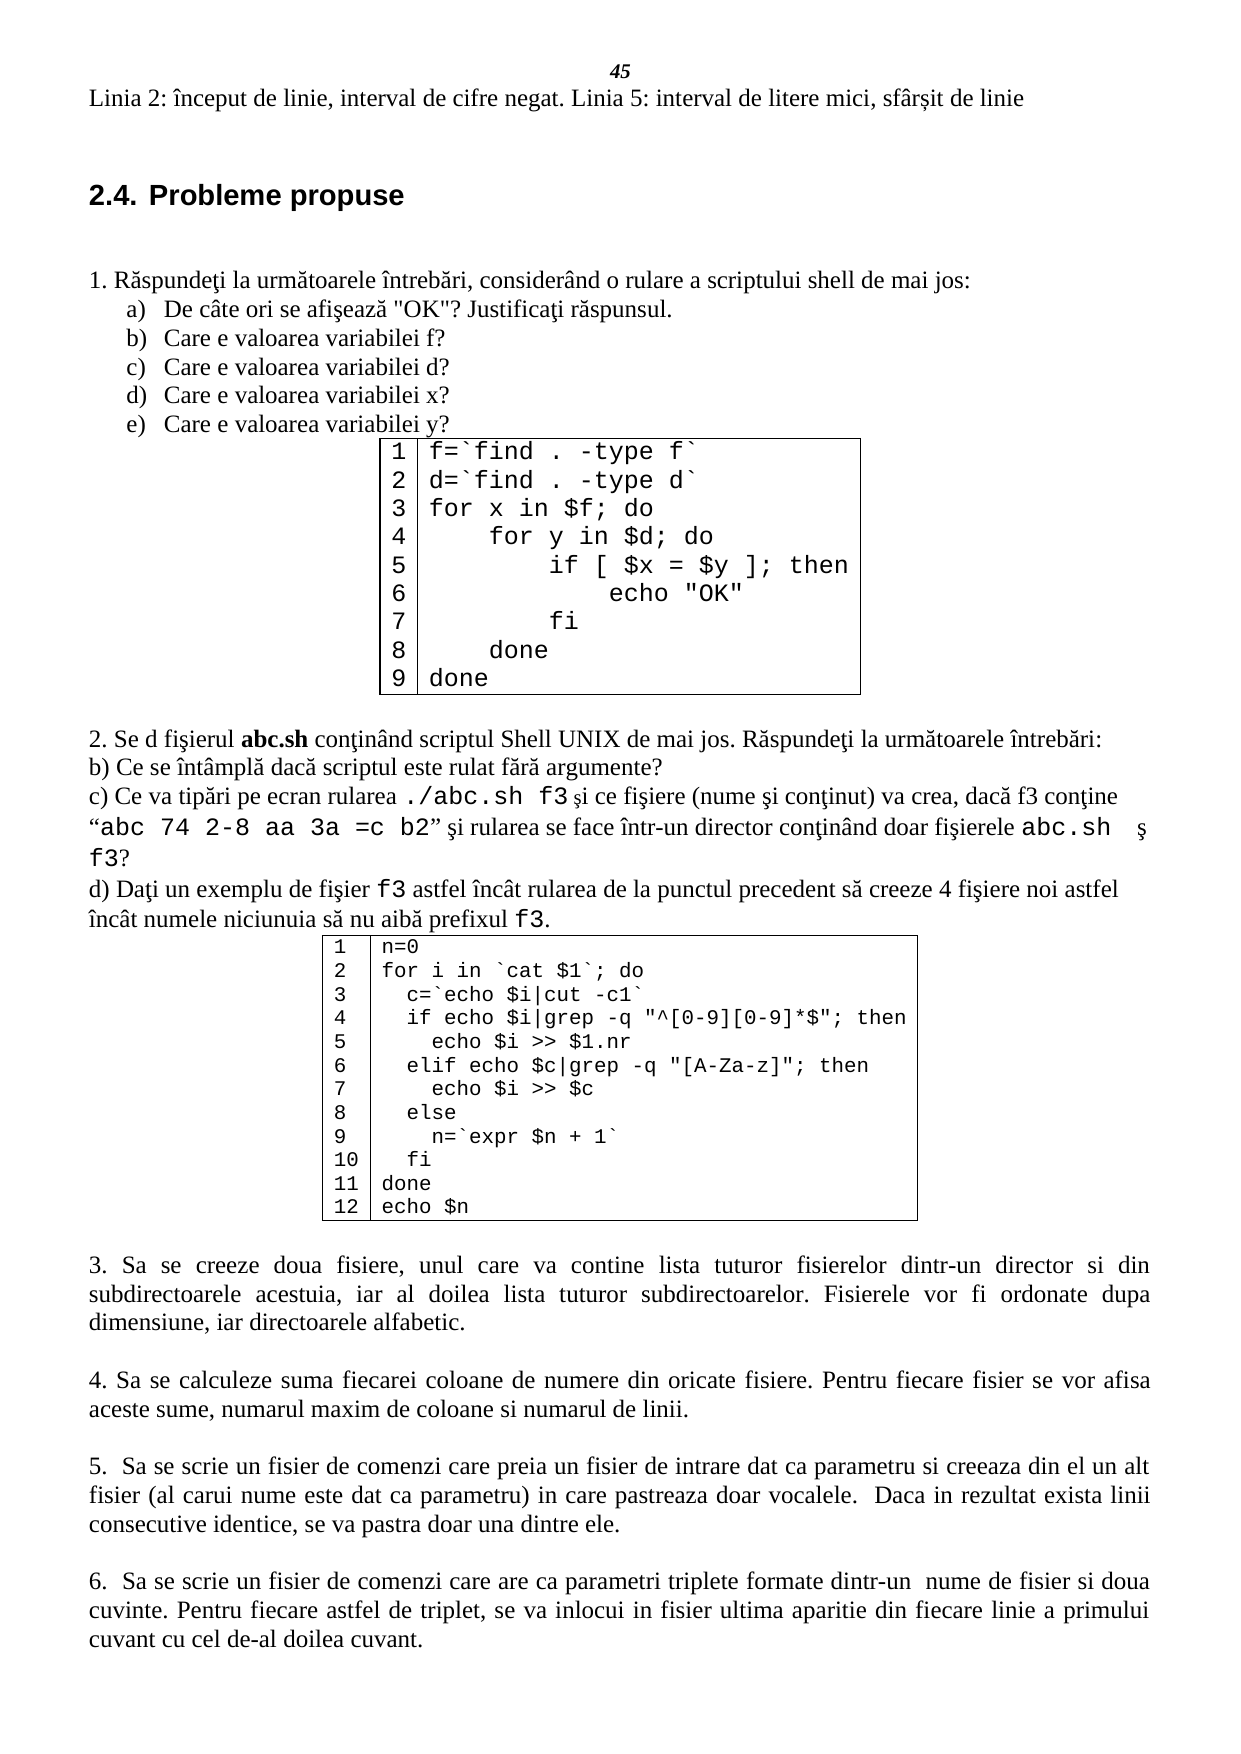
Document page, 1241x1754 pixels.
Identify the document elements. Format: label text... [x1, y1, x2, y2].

text d) Daţi un exemplu de fişier f3 astfel încât rularea de la punctul precedent să creeze 4 fişiere noi astfel încât numele niciunuia să nu aibă prefixul f3. [89, 874, 1152, 935]
text 1. Răspundeţi la următoarele întrebări, considerând o rulare a scriptului shell de mai jos: [89, 265, 1152, 294]
text 2. Se d fişierul abc.sh conţinând scriptul Shell UNIX de mai jos. Răspundeţi la următoarele întrebări: [89, 724, 1152, 752]
subtitle Probleme propuse [89, 178, 1152, 212]
list Care e valoarea variabilei x? [126, 380, 1152, 409]
list Care e valoarea variabilei y? [126, 409, 1152, 438]
text 3. Sa se creeze doua fisiere, unul care va contine lista tuturor fisierelor dintr-un director si din subdirectoarele acestuia, iar al doilea lista tuturor subdirectoarelor. Fisierele vor fi ordonate dupa dimensiune, iar directoarele alfabetic. [89, 1250, 1152, 1336]
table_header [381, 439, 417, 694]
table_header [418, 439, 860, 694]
list Care e valoarea variabilei f? [126, 323, 1152, 352]
list De câte ori se afişează "OK"? Justificaţi răspunsul. [126, 294, 1152, 323]
text c) Ce va tipări pe ecran rularea ./abc.sh f3 şi ce fişiere (nume şi conţinut) va crea, dacă f3 conţine “abc 74 2-8 aa 3a =c b2” şi rularea se face într-un director conţinând doar fişierele abc.sh 􀚍ş f3? [89, 781, 1152, 874]
text 6. Sa se scrie un fisier de comenzi care are ca parametri triplete formate dintr-un nume de fisier si doua cuvinte. Pentru fiecare astfel de triplet, se va inlocui in fisier ultima aparitie din fiecare linie a primului cuvant cu cel de-al doilea cuvant. [89, 1566, 1152, 1652]
text 5. Sa se scrie un fisier de comenzi care preia un fisier de intrare dat ca parametru si creeaza din el un alt fisier (al carui nume este dat ca parametru) in care pastreaza doar vocalele. Daca in rezultat exista linii consecutive identice, se va pastra doar una dintre ele. [89, 1451, 1152, 1537]
list Care e valoarea variabilei d? [126, 352, 1152, 380]
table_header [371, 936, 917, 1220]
text b) Ce se întâmplă dacă scriptul este rulat fără argumente? [89, 752, 1152, 781]
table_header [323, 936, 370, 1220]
text Linia 2: început de linie, interval de cifre negat. Linia 5: interval de litere mici, sfârșit de linie [89, 83, 1152, 112]
text 4. Sa se calculeze suma fiecarei coloane de numere din oricate fisiere. Pentru fiecare fisier se vor afisa aceste sume, numarul maxim de coloane si numarul de linii. [89, 1365, 1152, 1422]
